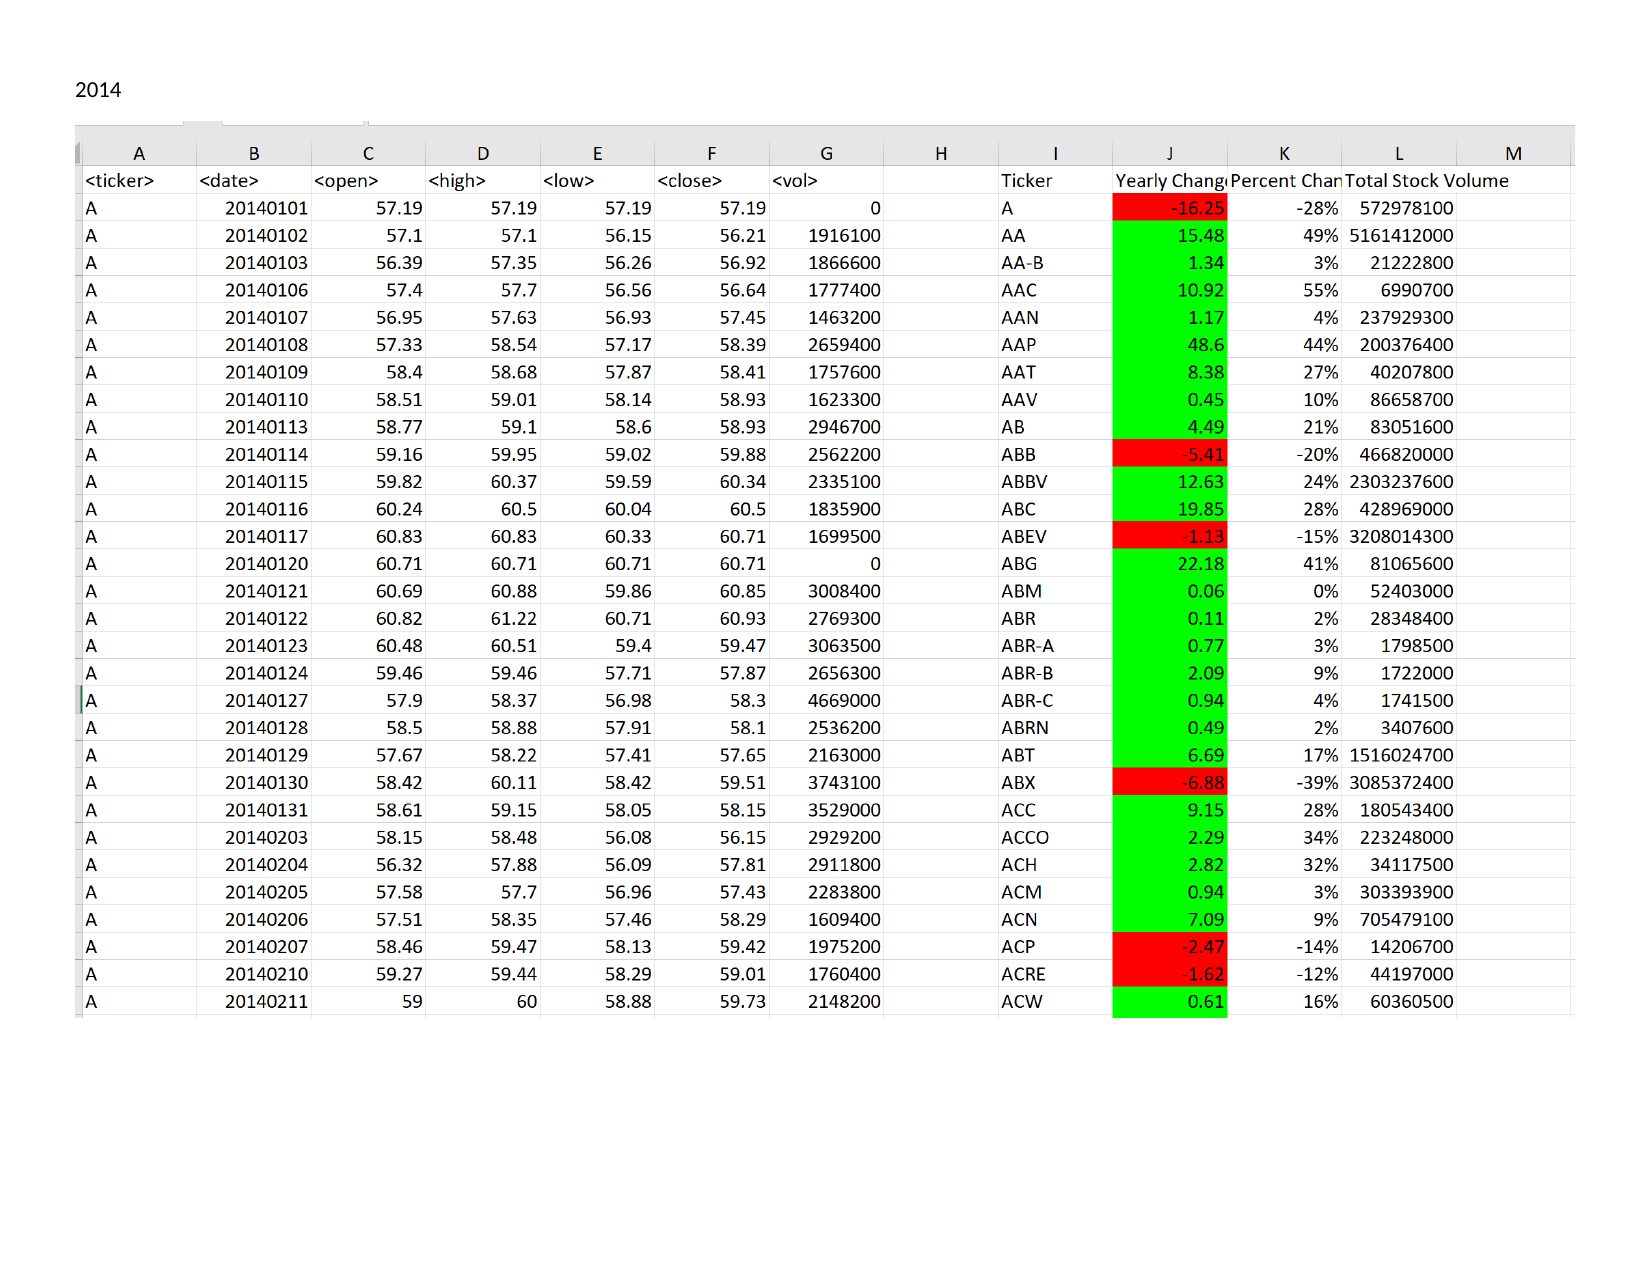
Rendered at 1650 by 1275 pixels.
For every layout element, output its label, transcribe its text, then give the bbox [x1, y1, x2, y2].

picture [75, 121, 1575, 1018]
text 2014 [75, 75, 1575, 103]
